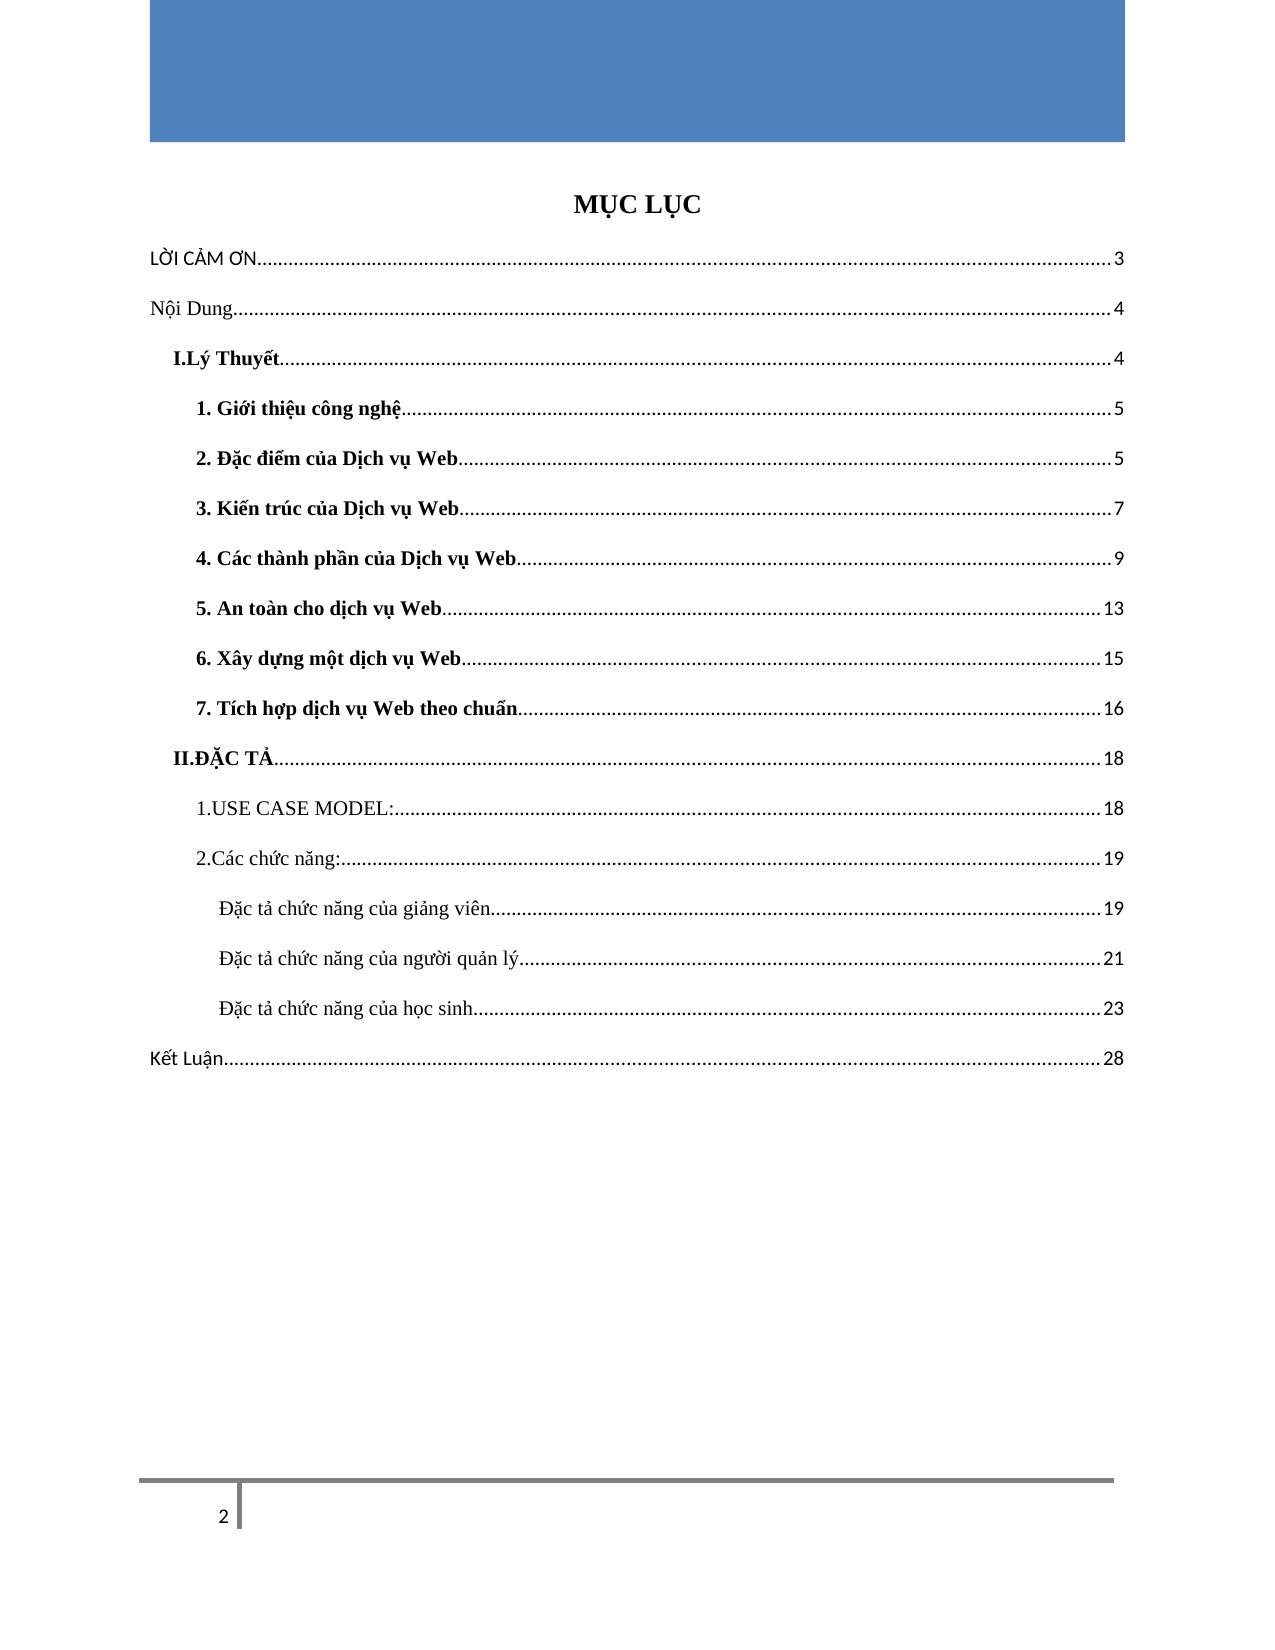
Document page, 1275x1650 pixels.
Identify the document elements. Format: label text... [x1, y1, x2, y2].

text 2. Đặc điểm của Dịch vụ Web 5 [196, 445, 1125, 470]
text LỜI CẢM ƠN 3 [150, 245, 1125, 270]
text I.Lý Thuyết 4 [173, 345, 1125, 370]
text II.ĐẶC TẢ 18 [173, 745, 1125, 770]
text 1.USE CASE MODEL: 18 [196, 795, 1125, 820]
text 6. Xây dựng một dịch vụ Web 15 [196, 645, 1125, 670]
text Kết Luận 28 [150, 1045, 1125, 1070]
text MỤC LỤC [150, 188, 1125, 219]
text 5. An toàn cho dịch vụ Web 13 [196, 595, 1125, 620]
text Nội Dung 4 [150, 295, 1125, 320]
text 2.Các chức năng: 19 [196, 845, 1125, 870]
text 1. Giới thiệu công nghệ 5 [196, 395, 1125, 420]
text Đặc tả chức năng của người quản lý 21 [219, 945, 1125, 970]
text Đặc tả chức năng của giảng viên 19 [219, 895, 1125, 920]
text 3. Kiến trúc của Dịch vụ Web 7 [196, 495, 1125, 520]
text Đặc tả chức năng của học sinh 23 [219, 995, 1125, 1020]
text 7. Tích hợp dịch vụ Web theo chuẩn 16 [196, 695, 1125, 720]
text 4. Các thành phần của Dịch vụ Web 9 [196, 545, 1125, 570]
